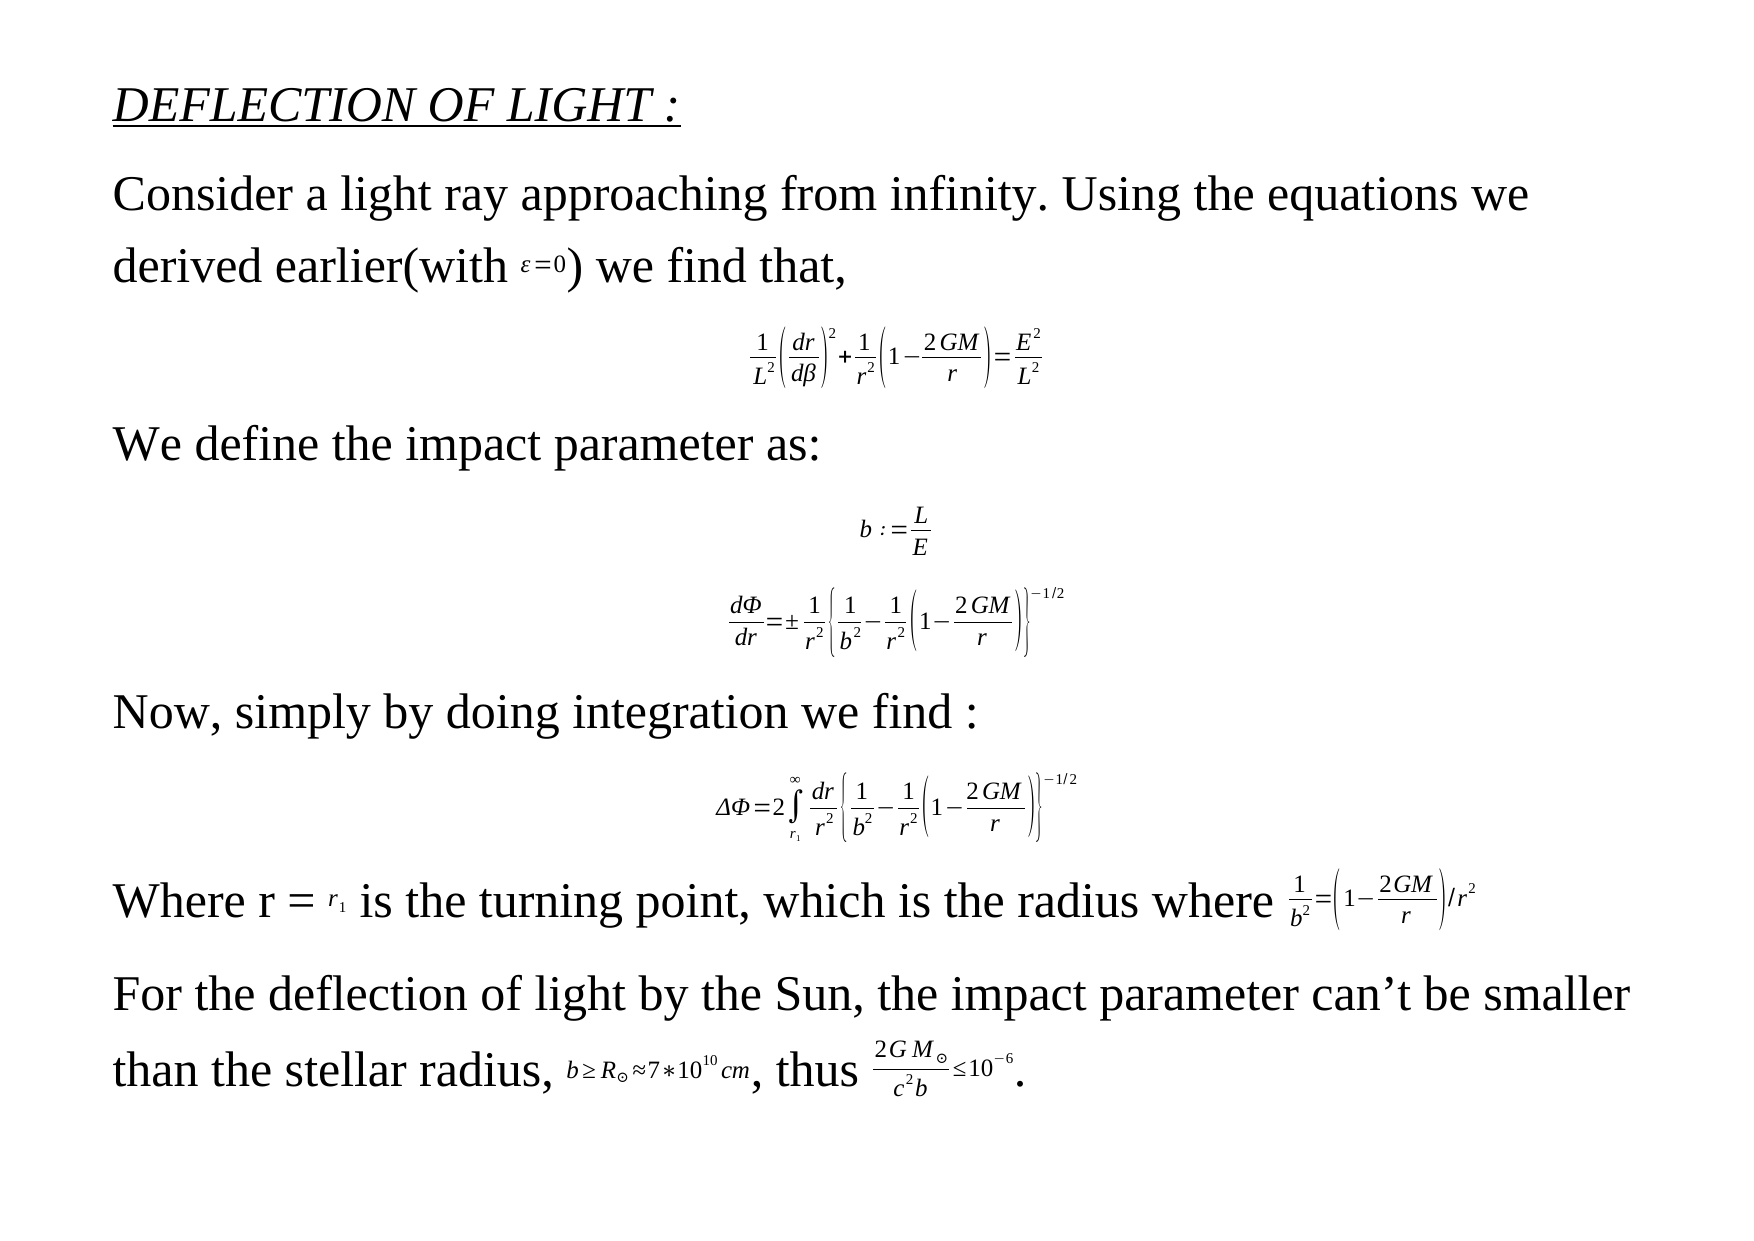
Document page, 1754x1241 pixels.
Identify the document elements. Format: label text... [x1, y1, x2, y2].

text Consider a light ray approaching from infinity. Using the equations we derived earlier(with ) we find that, [112, 163, 1679, 293]
text Where r = is the turning point, which is the radius where [112, 867, 1679, 933]
text Now, simply by doing integration we find : [112, 681, 1679, 739]
text DEFLECTION OF LIGHT : [112, 75, 1679, 132]
text We define the impact parameter as: [112, 413, 1679, 471]
text For the deflection of light by the Sun, the impact parameter can’t be smaller than the stellar radius, , thus . [112, 964, 1679, 1102]
